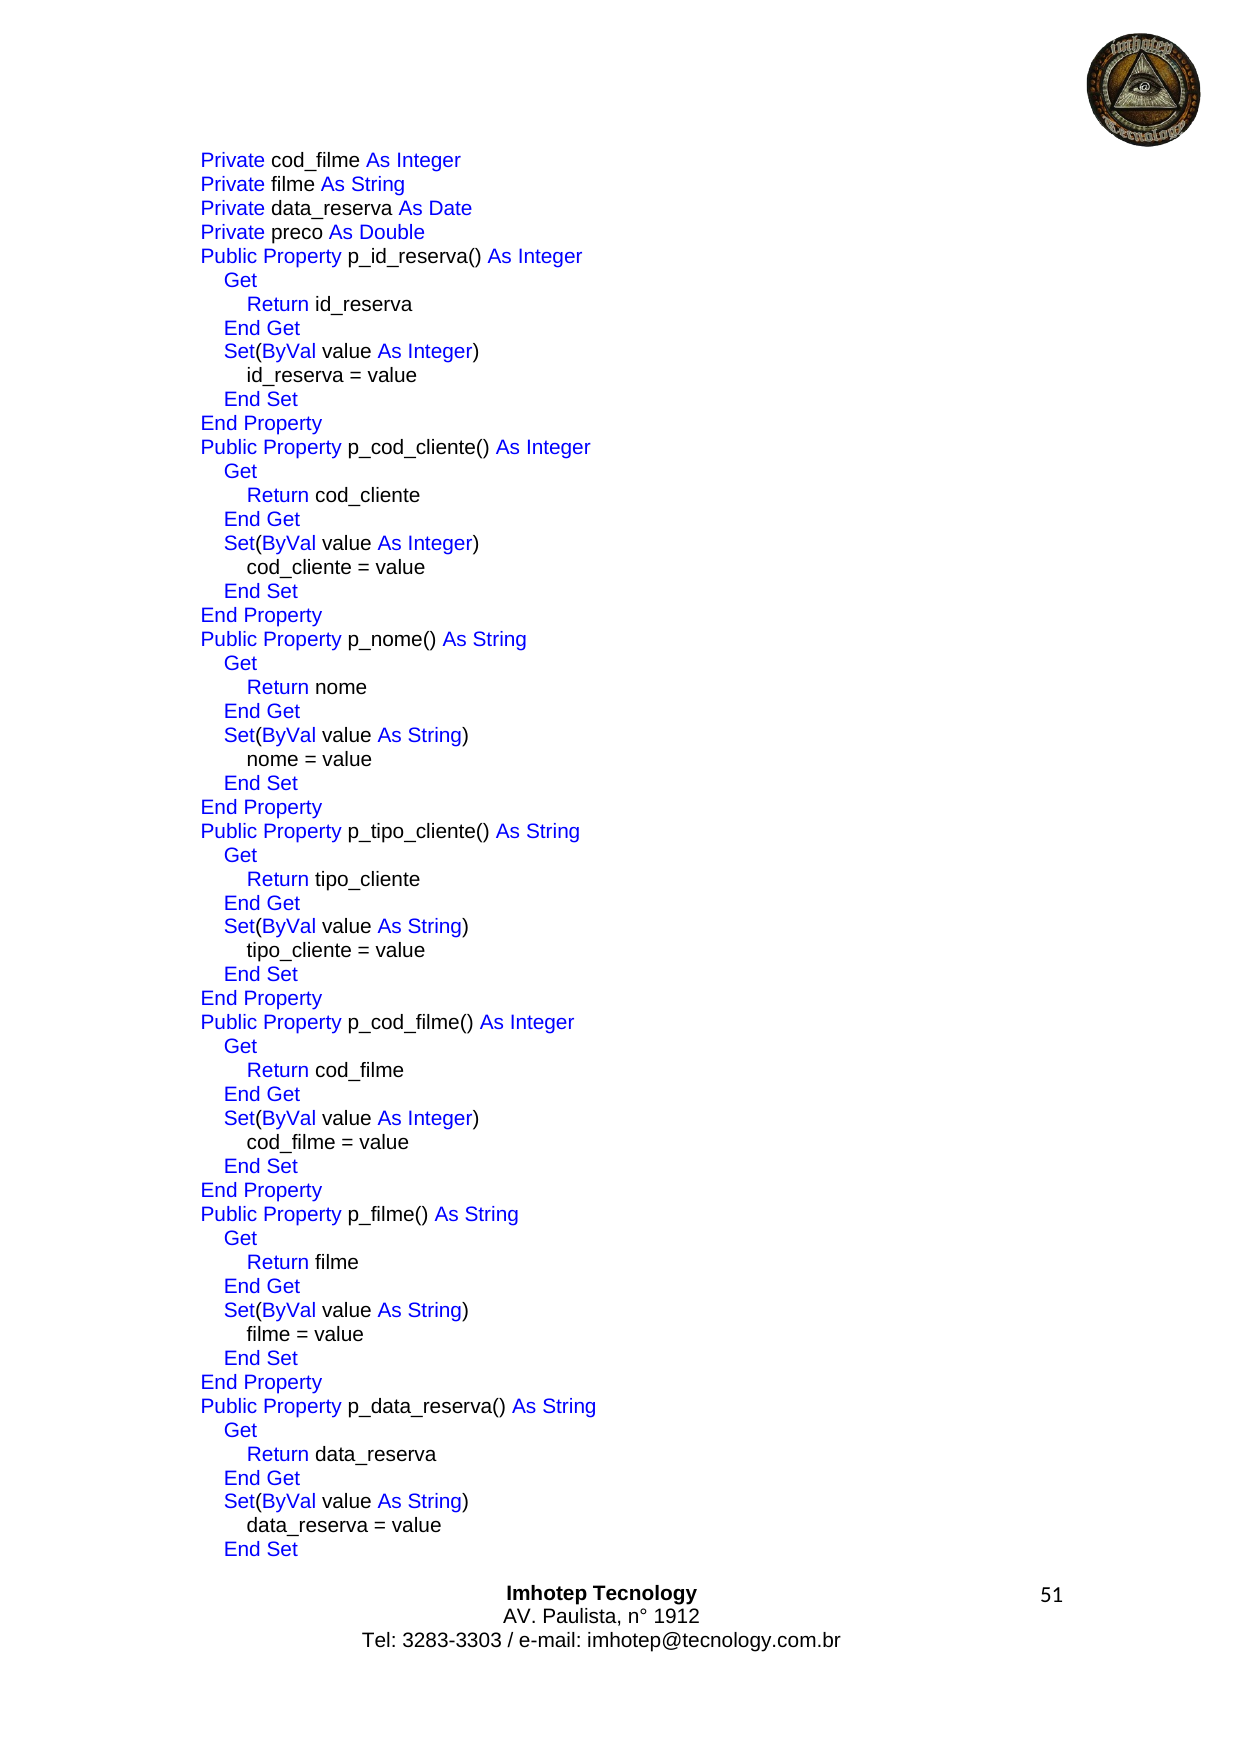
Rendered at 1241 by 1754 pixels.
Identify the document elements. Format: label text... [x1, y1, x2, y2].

text Public Property p_tipo_cliente() As String [177, 818, 1063, 842]
text End Set [177, 579, 1063, 603]
text tipo_cliente = value [177, 938, 1063, 962]
text End Get [177, 1082, 1063, 1106]
text Set(ByVal value As String) [177, 914, 1063, 938]
text Get [177, 842, 1063, 866]
text End Set [177, 1154, 1063, 1178]
text Private filme As String [177, 172, 1063, 196]
text Private preco As Double [177, 219, 1063, 243]
text Public Property p_data_reserva() As String [177, 1393, 1063, 1417]
text Get [177, 1417, 1063, 1441]
text Get [177, 1226, 1063, 1250]
text End Get [177, 1465, 1063, 1489]
text End Property [177, 411, 1063, 435]
text End Set [177, 387, 1063, 411]
text filme = value [177, 1322, 1063, 1346]
text End Property [177, 986, 1063, 1010]
text End Get [177, 315, 1063, 339]
text Return nome [177, 675, 1063, 699]
text data_reserva = value [177, 1513, 1063, 1537]
text End Property [177, 794, 1063, 818]
text End Set [177, 1537, 1063, 1561]
text Set(ByVal value As String) [177, 1298, 1063, 1322]
text Return cod_filme [177, 1058, 1063, 1082]
text Public Property p_id_reserva() As Integer [177, 243, 1063, 267]
text Private data_reserva As Date [177, 196, 1063, 219]
text Return tipo_cliente [177, 866, 1063, 890]
text End Property [177, 603, 1063, 627]
text End Get [177, 1274, 1063, 1298]
text Set(ByVal value As String) [177, 723, 1063, 747]
text Return filme [177, 1250, 1063, 1274]
text Set(ByVal value As Integer) [177, 339, 1063, 363]
text Public Property p_cod_filme() As Integer [177, 1010, 1063, 1034]
text End Set [177, 771, 1063, 794]
text Get [177, 267, 1063, 291]
text End Get [177, 699, 1063, 723]
text Return cod_cliente [177, 483, 1063, 507]
text Set(ByVal value As String) [177, 1489, 1063, 1513]
text Get [177, 459, 1063, 483]
text End Property [177, 1369, 1063, 1393]
text End Get [177, 507, 1063, 531]
text Get [177, 1034, 1063, 1058]
text End Property [177, 1178, 1063, 1202]
text Return data_reserva [177, 1441, 1063, 1465]
text Public Property p_filme() As String [177, 1202, 1063, 1226]
text End Get [177, 890, 1063, 914]
text Private cod_filme As Integer [177, 148, 1063, 172]
text Public Property p_nome() As String [177, 627, 1063, 651]
picture [1084, 31, 1203, 148]
text End Set [177, 1346, 1063, 1369]
text End Set [177, 962, 1063, 986]
text Return id_reserva [177, 291, 1063, 315]
text Set(ByVal value As Integer) [177, 1106, 1063, 1130]
text Get [177, 651, 1063, 675]
text cod_cliente = value [177, 555, 1063, 579]
text cod_filme = value [177, 1130, 1063, 1154]
text id_reserva = value [177, 363, 1063, 387]
text Public Property p_cod_cliente() As Integer [177, 435, 1063, 459]
text Set(ByVal value As Integer) [177, 531, 1063, 555]
text nome = value [177, 747, 1063, 771]
